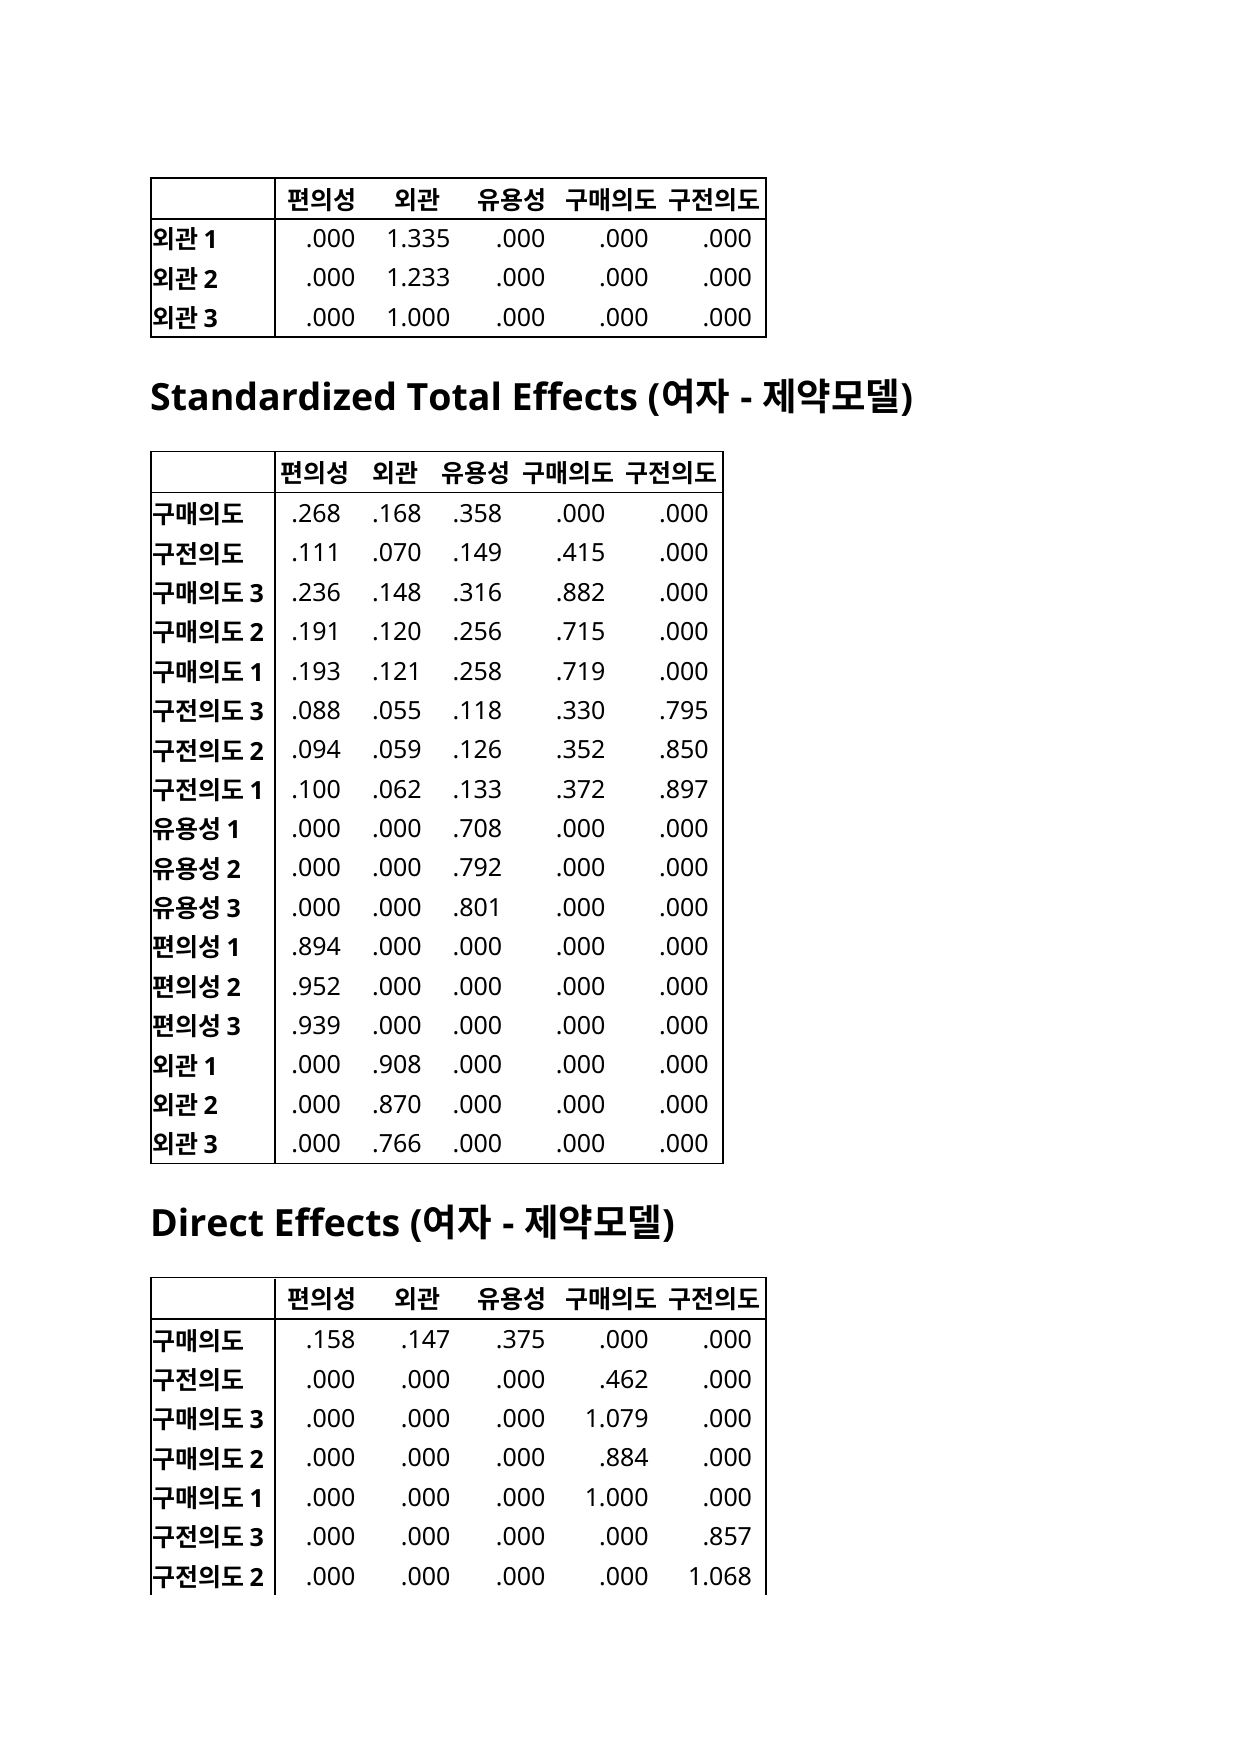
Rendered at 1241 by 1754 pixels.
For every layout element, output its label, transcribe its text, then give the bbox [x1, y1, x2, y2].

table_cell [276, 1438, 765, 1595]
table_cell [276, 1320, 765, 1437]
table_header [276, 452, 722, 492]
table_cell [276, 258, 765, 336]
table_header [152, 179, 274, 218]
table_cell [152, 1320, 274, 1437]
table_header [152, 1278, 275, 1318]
subtitle Standardized Total Effects (여자 - 제약모델) [150, 367, 1090, 421]
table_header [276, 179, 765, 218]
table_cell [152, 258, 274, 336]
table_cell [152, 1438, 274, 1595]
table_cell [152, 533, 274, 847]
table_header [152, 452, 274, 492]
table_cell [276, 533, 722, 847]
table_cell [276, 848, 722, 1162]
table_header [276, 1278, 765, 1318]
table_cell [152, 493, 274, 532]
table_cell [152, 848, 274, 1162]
subtitle Direct Effects (여자 - 제약모델) [150, 1193, 1090, 1248]
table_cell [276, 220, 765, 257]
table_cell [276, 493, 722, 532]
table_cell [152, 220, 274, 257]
